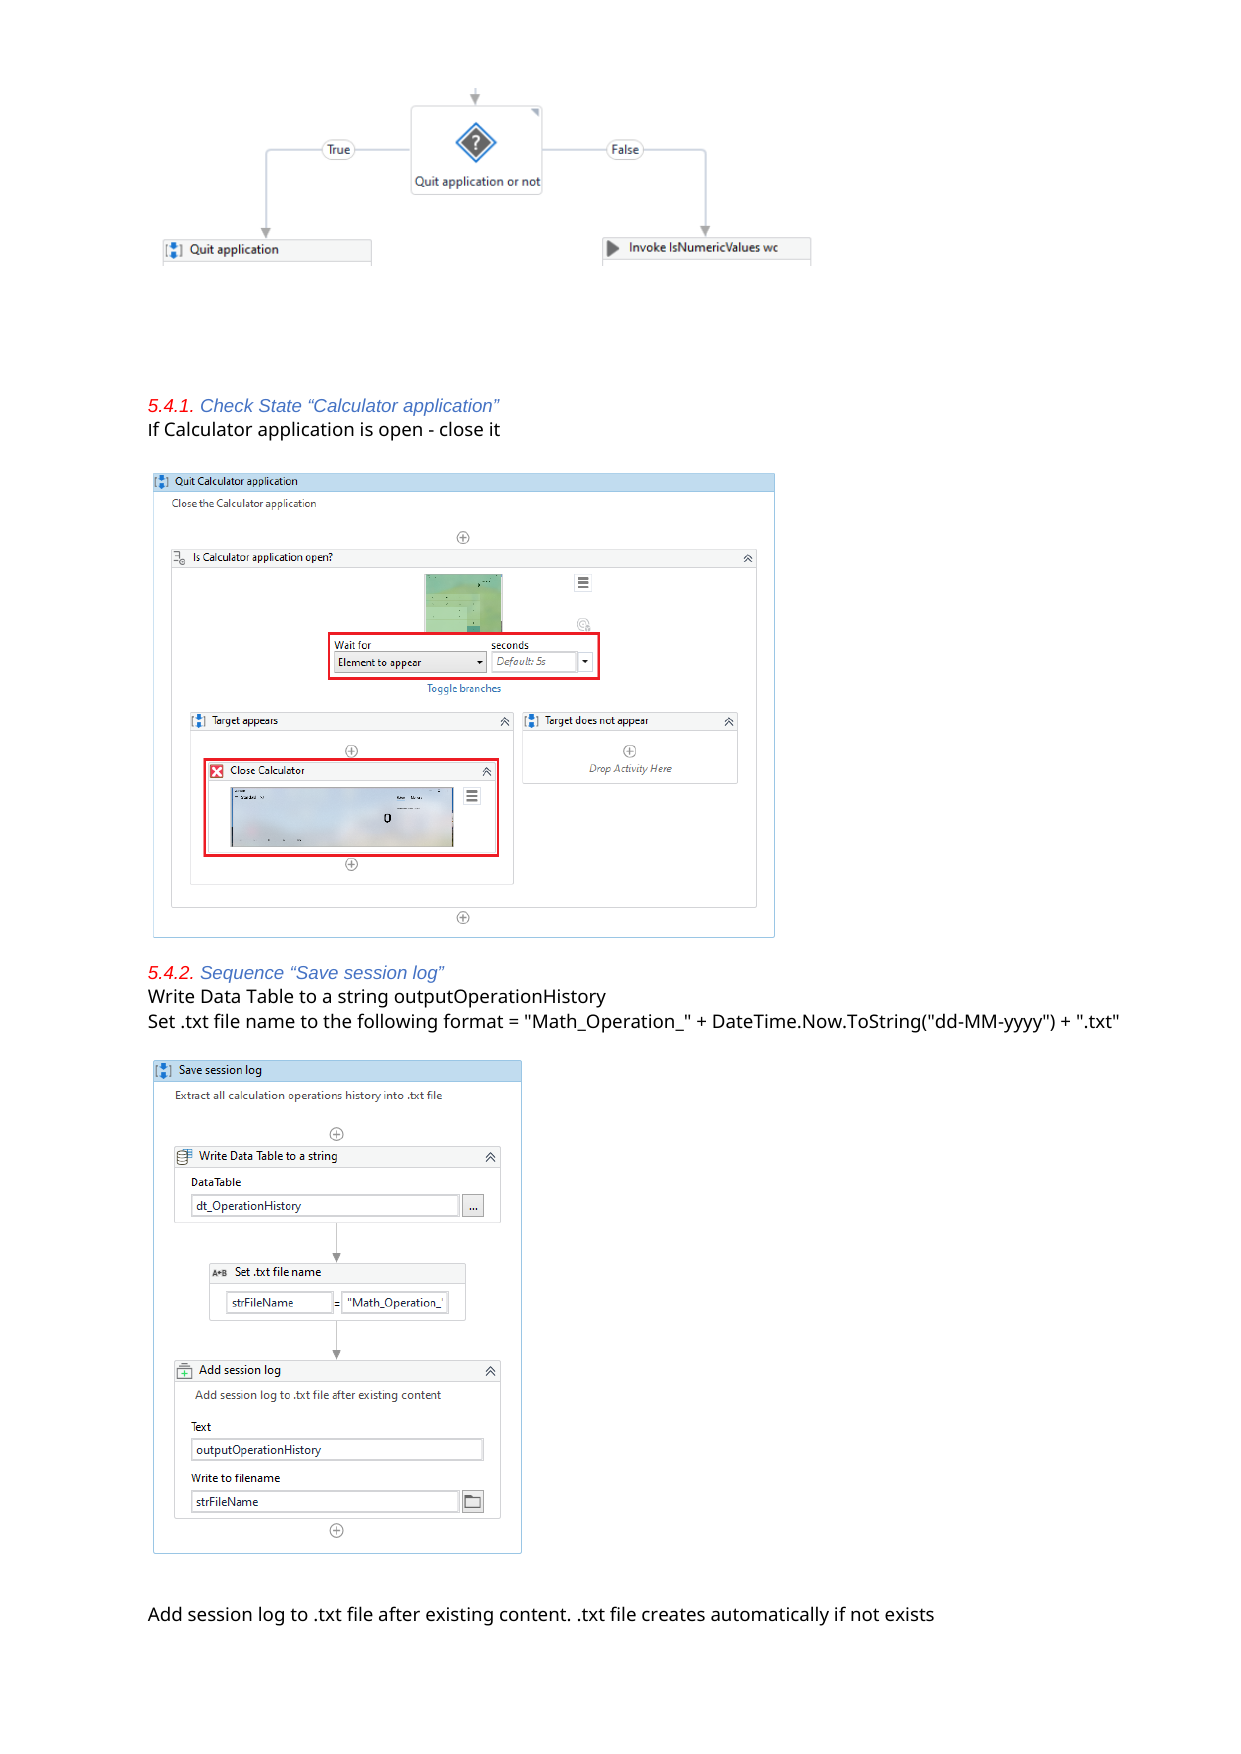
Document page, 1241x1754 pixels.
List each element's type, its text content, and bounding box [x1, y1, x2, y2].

text Set .txt file name to the following format = "Math_Operation_" + DateTime.Now.ToString("dd-MM-yyyy") + ".txt" [148, 1009, 1152, 1034]
text 5.4.2. Sequence “Save session log” [148, 962, 1152, 983]
picture [147, 1055, 527, 1558]
text 5.4.1. Check State “Calculator application” [148, 395, 1152, 417]
text Write Data Table to a string outputOperationHistory [148, 983, 1152, 1009]
text Add session log to .txt file after existing content. .txt file creates automatically if not exists [148, 1601, 1152, 1626]
picture [147, 467, 779, 941]
text If Calculator application is open - close it [148, 417, 1152, 442]
picture [147, 88, 826, 266]
